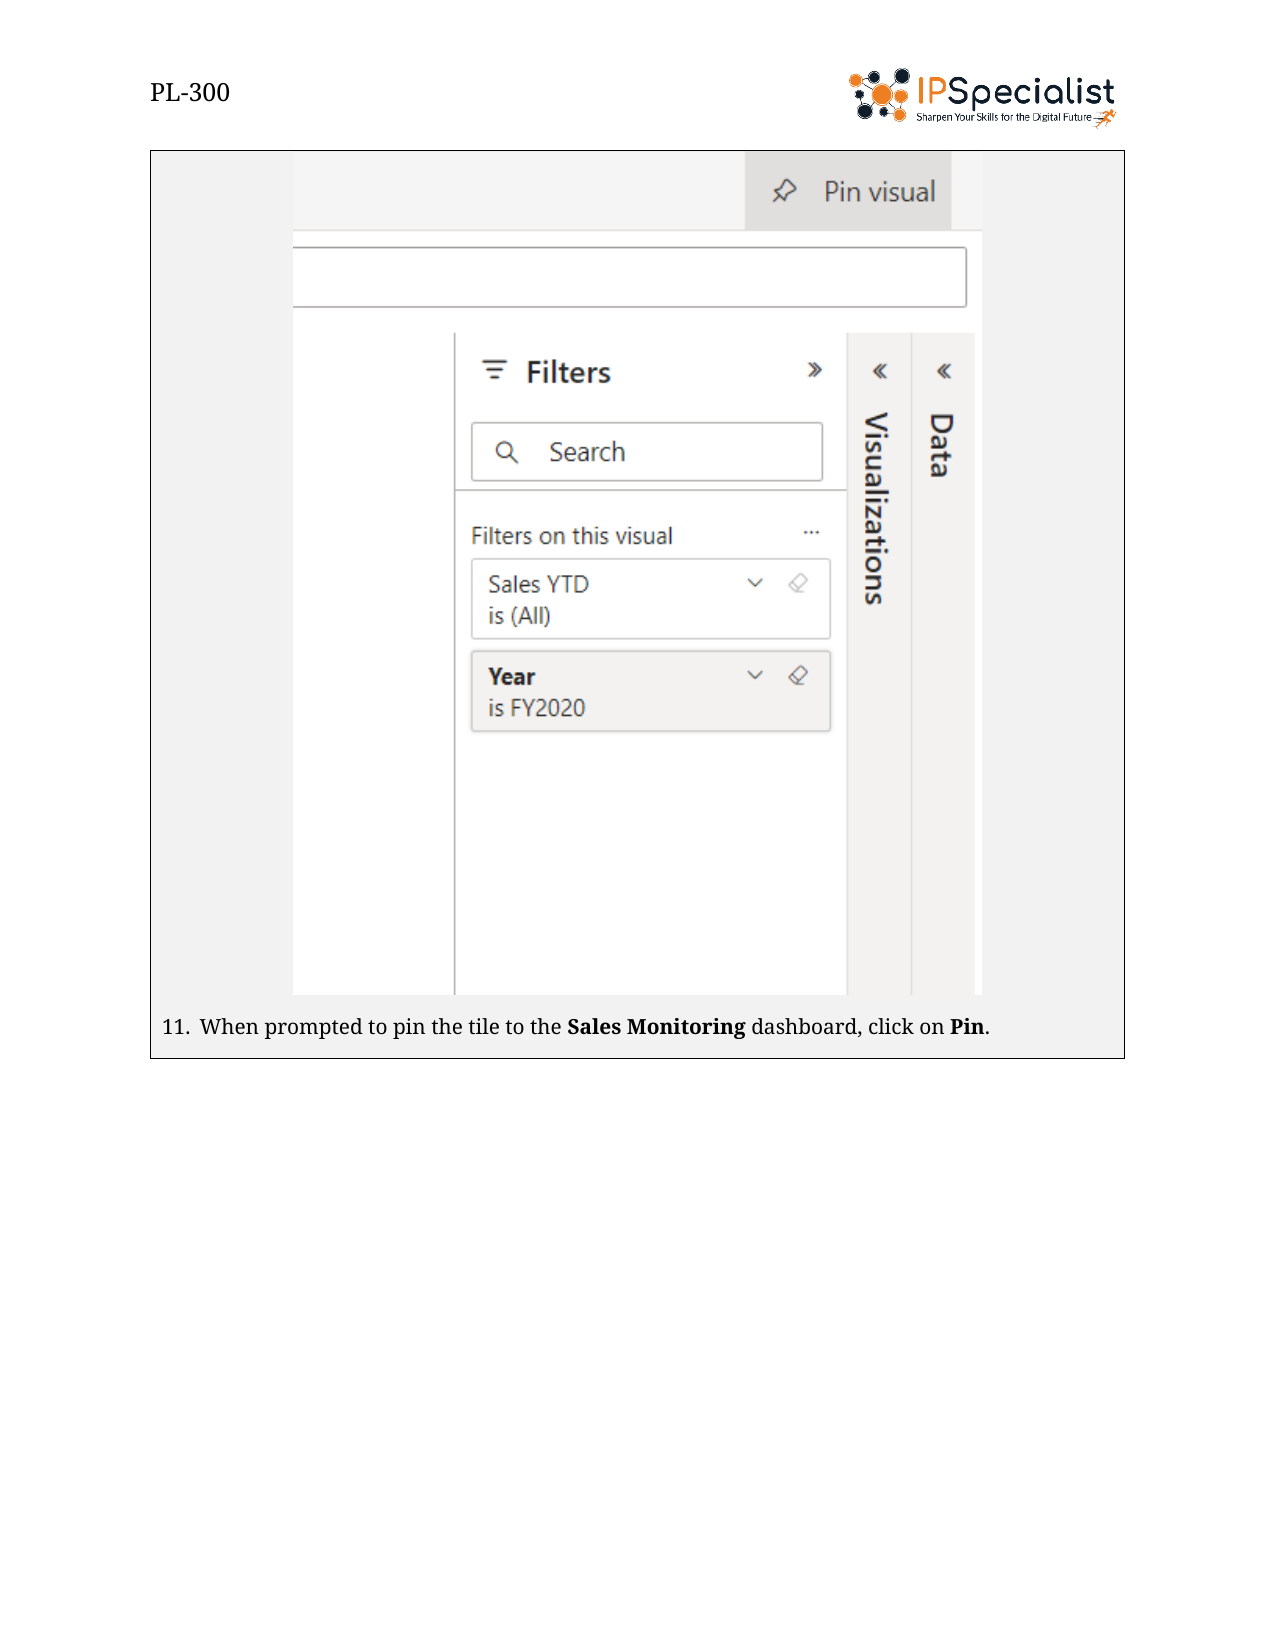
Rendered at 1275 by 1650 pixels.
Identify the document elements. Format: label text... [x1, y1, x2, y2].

picture [843, 54, 1121, 136]
picture [293, 151, 983, 995]
table_header In the Power BI service, open the 09-Starter-Sales Analysis report. In the Overview page, set the Year slicer to FY2020. Set Region slicer to Select All. To generate a dashboard and pin a visual, hover the cursor over the Sales and Profit Margin by Month (column/line) visual and select pushpin. In the Pin to Dashboard window, in the Dashboard Name box, enter Sales Monitoring, then select Pin. Open My Workspace and open the Sales Monitoring dashboard. To add a tile based on a question, at the top-left of the dashboard, click on Ask a Question About Your Data. Select any one of the suggested questions under the Q&A box and review the response. Remove all text from the Q&A box, and enter the following: Sales YTD. Notice the response of (Blank). Extend the question with: in year FY2020. Notice response is now $33M. To pin response to the dashboard, at the top-right corner, select Pin Visual. When prompted to pin the tile to the Sales Monitoring dashboard, click on Pin. To return to the dashboard, at the top-left corner, select Exit Q&A. To add the company logo, on the menu bar, select Edit, and then select Add a Tile. In Add a Tile pane (located at the right), select Image tile, then click on Next. In the Add Image Tile pane, in the URL box, enter the complete URL found in the 09-create-dashboard\AdventureWorksLogo_DataURL.txt file, and then click on Apply. To resize the logo tile, drag the bottom-right corner and resize the tile to become one unit wide and one unit high. Organize tiles so that the logo appears at the top-left, with the Sales YTD tile beneath it and the Sales, Profit Margin tile at the right. [151, 151, 1124, 1058]
